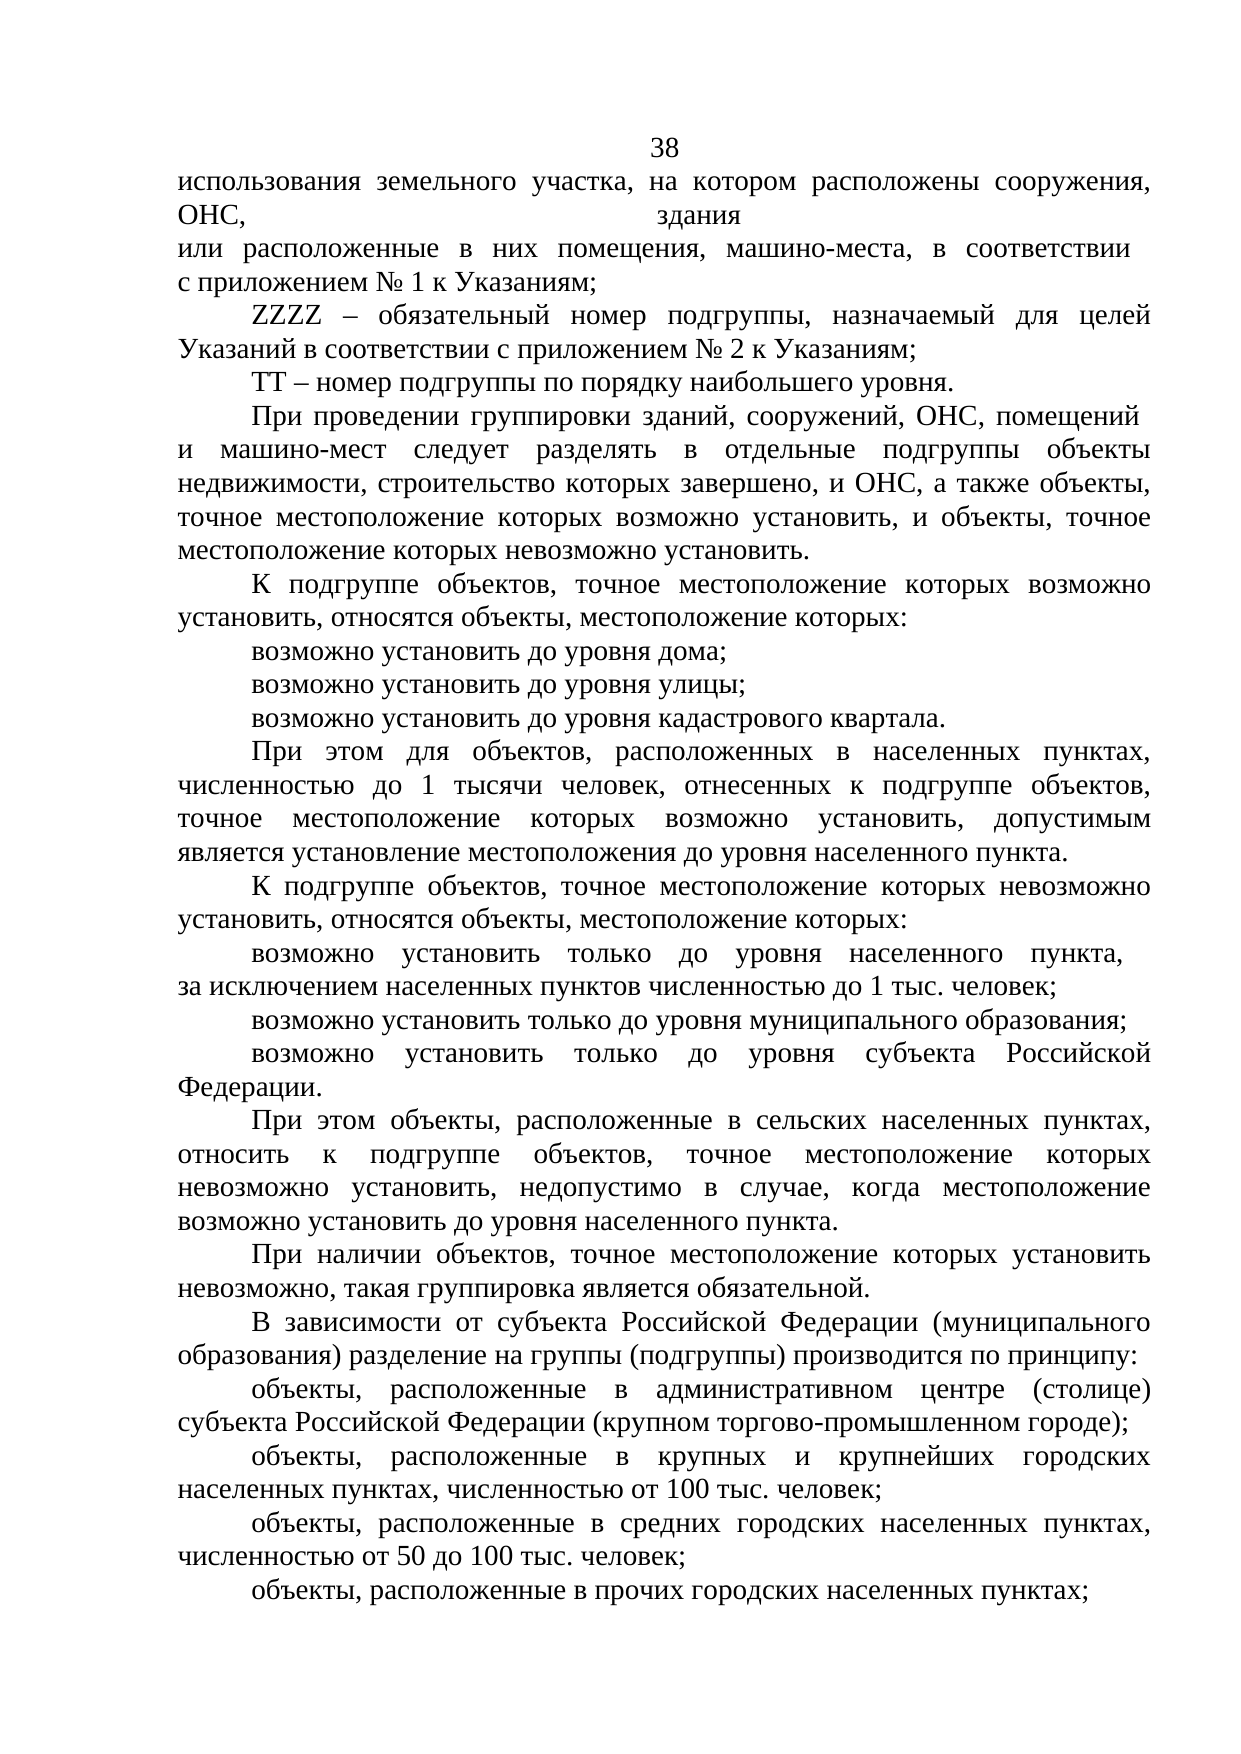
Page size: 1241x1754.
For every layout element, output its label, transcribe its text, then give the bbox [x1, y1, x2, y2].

text возможно установить только до уровня муниципального образования; [177, 1002, 1152, 1035]
text TT – номер подгруппы по порядку наибольшего уровня. [177, 364, 1152, 398]
text возможно установить только до уровня населенного пункта, за исключением населенных пунктов численностью до 1 тыс. человек; [177, 935, 1152, 1002]
text объекты, расположенные в прочих городских населенных пунктах; [177, 1572, 1152, 1606]
text возможно установить до уровня кадастрового квартала. [177, 700, 1152, 733]
text При этом объекты, расположенные в сельских населенных пунктах, относить к подгруппе объектов, точное местоположение которых невозможно установить, недопустимо в случае, когда местоположение возможно установить до уровня населенного пункта. [177, 1102, 1152, 1237]
text К подгруппе объектов, точное местоположение которых невозможно установить, относятся объекты, местоположение которых: [177, 868, 1152, 935]
text При проведении группировки зданий, сооружений, ОНС, помещений и машино-мест следует разделять в отдельные подгруппы объекты недвижимости, строительство которых завершено, и ОНС, а также объекты, точное местоположение которых возможно установить, и объекты, точное местоположение которых невозможно установить. [177, 398, 1152, 566]
text объекты, расположенные в административном центре (столице) субъекта Российской Федерации (крупном торгово-промышленном городе); [177, 1371, 1152, 1438]
text При этом для объектов, расположенных в населенных пунктах, численностью до 1 тысячи человек, отнесенных к подгруппе объектов, точное местоположение которых возможно установить, допустимым является установление местоположения до уровня населенного пункта. [177, 733, 1152, 868]
text возможно установить только до уровня субъекта Российской Федерации. [177, 1035, 1152, 1102]
text объекты, расположенные в средних городских населенных пунктах, численностью от 50 до 100 тыс. человек; [177, 1505, 1152, 1572]
text В зависимости от субъекта Российской Федерации (муниципального образования) разделение на группы (подгруппы) производится по принципу: [177, 1304, 1152, 1371]
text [177, 163, 1152, 297]
text возможно установить до уровня дома; [177, 633, 1152, 666]
text объекты, расположенные в крупных и крупнейших городских населенных пунктах, численностью от 100 тыс. человек; [177, 1438, 1152, 1505]
text ZZZZ – обязательный номер подгруппы, назначаемый для целей Указаний в соответствии с приложением № 2 к Указаниям; [177, 297, 1152, 364]
text При наличии объектов, точное местоположение которых установить невозможно, такая группировка является обязательной. [177, 1237, 1152, 1304]
text возможно установить до уровня улицы; [177, 666, 1152, 700]
text К подгруппе объектов, точное местоположение которых возможно установить, относятся объекты, местоположение которых: [177, 566, 1152, 633]
